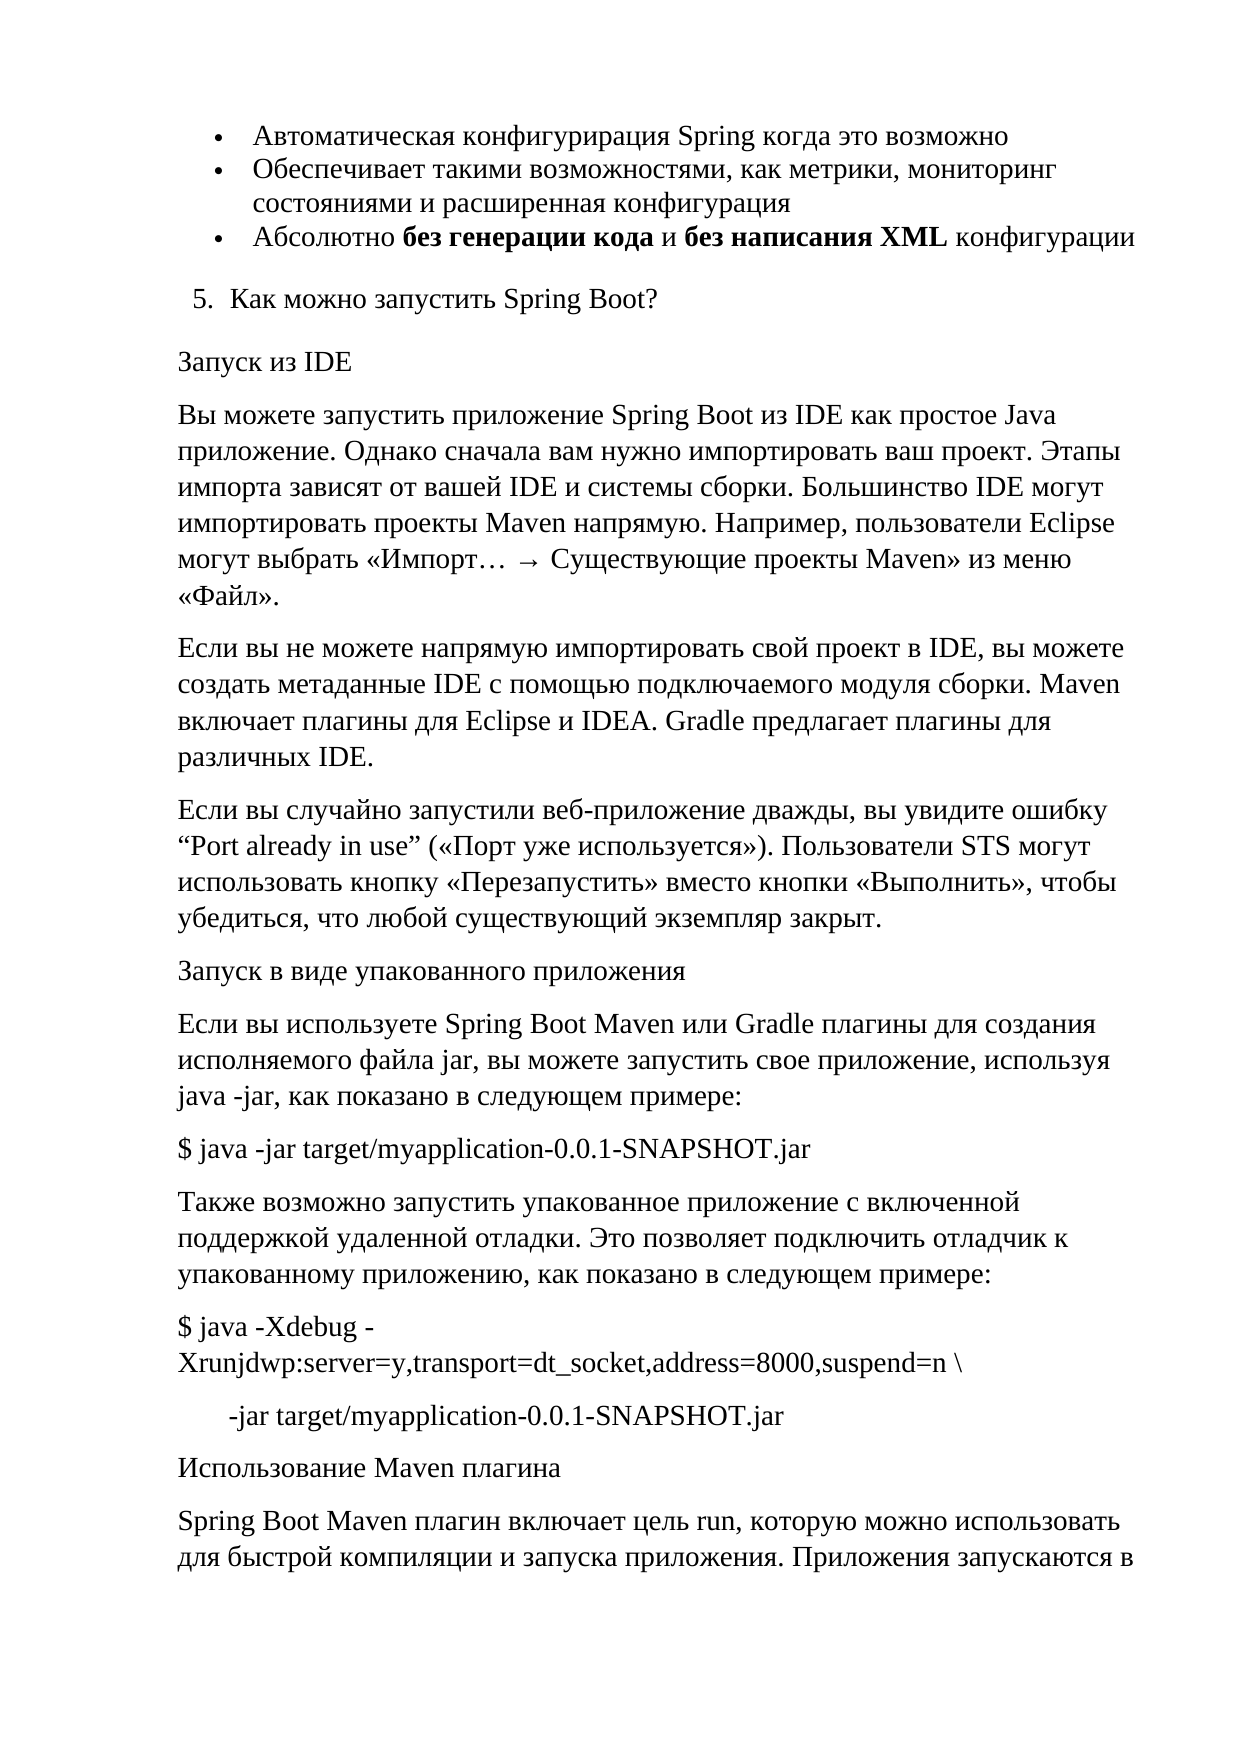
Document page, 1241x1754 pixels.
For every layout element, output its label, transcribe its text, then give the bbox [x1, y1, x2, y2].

text Если вы не можете напрямую импортировать свой проект в IDE, вы можете создать метаданные IDE с помощью подключаемого модуля сборки. Maven включает плагины для Eclipse и IDEA. Gradle предлагает плагины для различных IDE. [177, 631, 1152, 772]
text Также возможно запустить упакованное приложение с включенной поддержкой удаленной отладки. Это позволяет подключить отладчик к упакованному приложению, как показано в следующем примере: [177, 1184, 1152, 1289]
list Обеспечивает такими возможностями, как метрики, мониторинг состояниями и расширенная конфигурация [215, 152, 1152, 219]
list Автоматическая конфигурирация Spring когда это возможно [215, 118, 1152, 152]
text $ java -Xdebug -Xrunjdwp:server=y,transport=dt_socket,address=8000,suspend=n \ [177, 1309, 1152, 1378]
text Запуск из IDE [177, 344, 1152, 378]
list Абсолютно без генерации кода и без написания XML конфигурации [215, 219, 1152, 252]
list Как можно запустить Spring Boot? [192, 281, 1152, 315]
text Если вы случайно запустили веб-приложение дважды, вы увидите ошибку “Port already in use” («Порт уже используется»). Пользователи STS могут использовать кнопку «Перезапустить» вместо кнопки «Выполнить», чтобы убедиться, что любой существующий экземпляр закрыт. [177, 792, 1152, 934]
text Использование Maven плагина [177, 1451, 1152, 1484]
text -jar target/myapplication-0.0.1-SNAPSHOT.jar [177, 1398, 1152, 1431]
text Если вы используете Spring Boot Maven или Gradle плагины для создания исполняемого файла jar, вы можете запустить свое приложение, используя java -jar, как показано в следующем примере: [177, 1006, 1152, 1112]
text Вы можете запустить приложение Spring Boot из IDE как простое Java приложение. Однако сначала вам нужно импортировать ваш проект. Этапы импорта зависят от вашей IDE и системы сборки. Большинство IDE могут импортировать проекты Maven напрямую. Например, пользователи Eclipse могут выбрать «Импорт… → Существующие проекты Maven» из меню «Файл». [177, 397, 1152, 611]
text Запуск в виде упакованного приложения [177, 953, 1152, 987]
text $ java -jar target/myapplication-0.0.1-SNAPSHOT.jar [177, 1131, 1152, 1164]
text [177, 1503, 1152, 1573]
